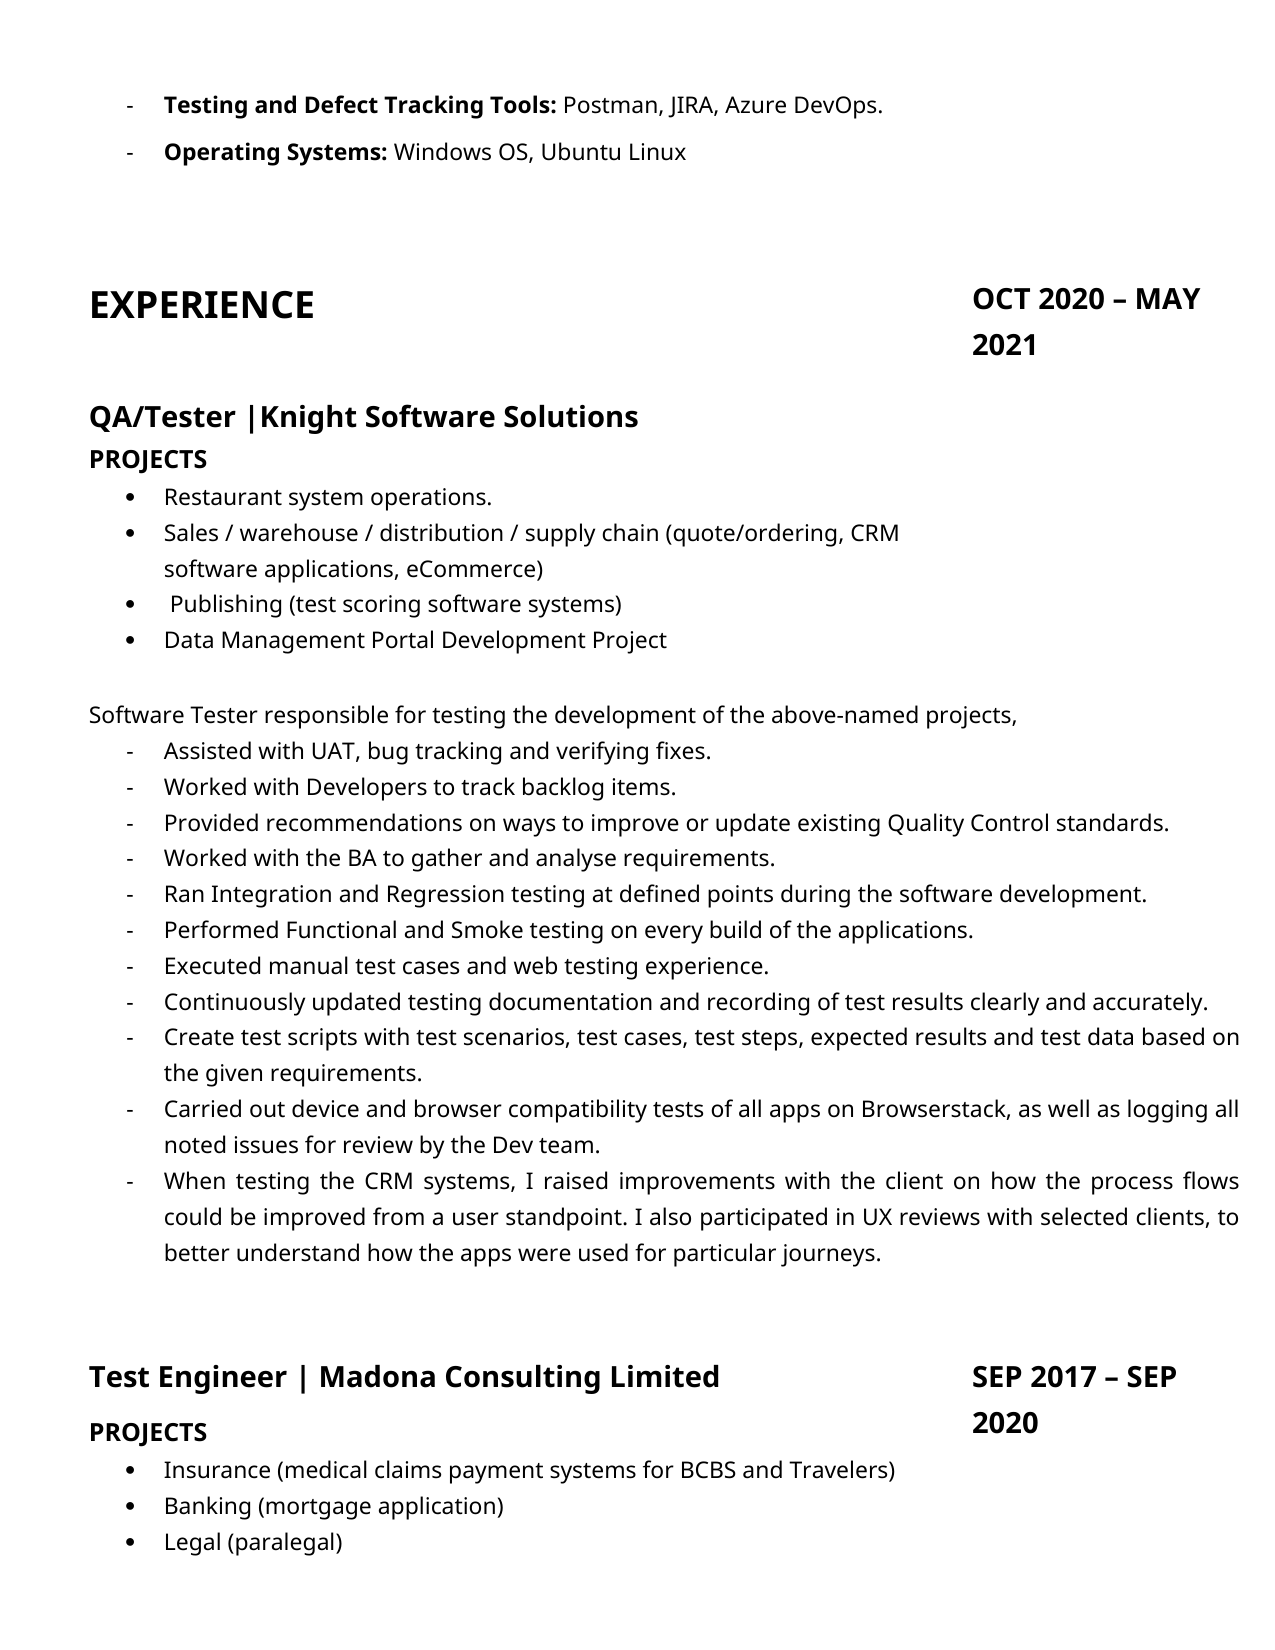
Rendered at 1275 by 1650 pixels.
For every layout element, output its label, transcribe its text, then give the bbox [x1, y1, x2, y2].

list Testing and Defect Tracking Tools: Postman, JIRA, Azure DevOps. [126, 89, 1186, 120]
table_cell SEP 2017 – SEP 2020 [961, 1344, 1252, 1561]
table_cell Create test scripts with test scenarios, test cases, test steps, expected results and test data based on the given requirements. Carried out device and browser compatibility tests of all apps on Browserstack, as well as logging all noted issues for review by the Dev team. When testing the CRM systems, I raised improvements with the client on how the process flows could be improved from a user standpoint. I also participated in UX reviews with selected clients, to better understand how the apps were used for particular journeys. [78, 1021, 1252, 1344]
table_cell Software Tester responsible for testing the development of the above-named projects, Assisted with UAT, bug tracking and verifying fixes. Worked with Developers to track backlog items. Provided recommendations on ways to improve or update existing Quality Control standards. Worked with the BA to gather and analyse requirements. Ran Integration and Regression testing at defined points during the software development. Performed Functional and Smoke testing on every build of the applications. Executed manual test cases and web testing experience. Continuously updated testing documentation and recording of test results clearly and accurately. [78, 699, 1252, 1021]
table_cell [78, 1344, 961, 1561]
list Operating Systems: Windows OS, Ubuntu Linux [126, 136, 1186, 167]
table_header OCT 2020 – MAY 2021 [961, 279, 1252, 699]
table_header EXPERIENCE QA/Tester |Knight Software Solutions PROJECTS Restaurant system operations. Sales / warehouse / distribution / supply chain (quote/ordering, CRM software applications, eCommerce) Publishing (test scoring software systems) Data Management Portal Development Project [78, 279, 961, 699]
